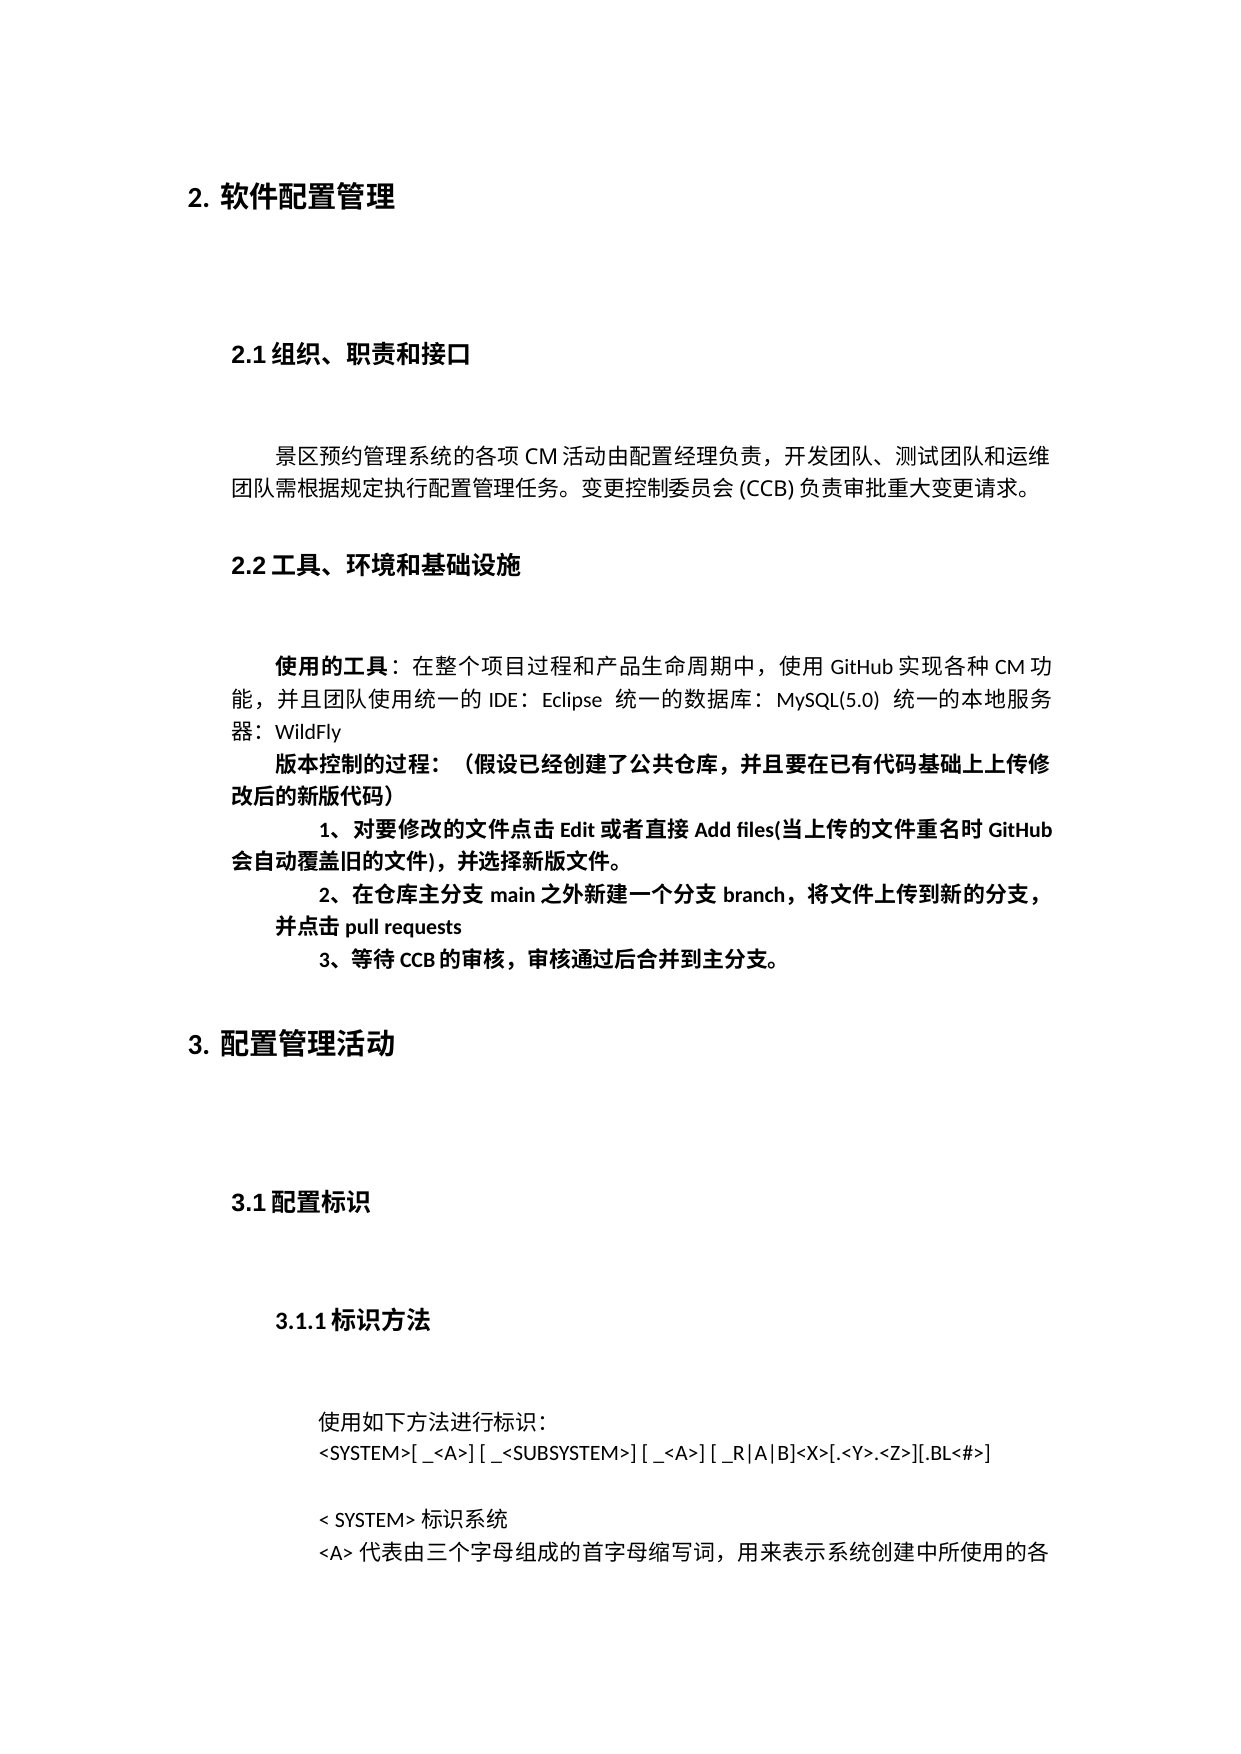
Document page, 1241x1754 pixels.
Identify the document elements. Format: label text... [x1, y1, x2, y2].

text < SYSTEM> 标识系统 [275, 1502, 1053, 1534]
subtitle 3.1.1标识方法 [231, 1286, 1053, 1351]
subtitle 2.1组织、职责和接口 [187, 321, 1053, 386]
subtitle 配置管理活动 [187, 1009, 1053, 1074]
subtitle 3.1配置标识 [187, 1168, 1053, 1233]
text 景区预约管理系统的各项CM活动由配置经理负责，开发团队、测试团队和运维团队需根据规定执行配置管理任务。变更控制委员会 (CCB) 负责审批重大变更请求。 [231, 439, 1053, 504]
list 在仓库主分支main之外新建一个分支branch，将文件上传到新的分支，并点击pull requests [275, 876, 1053, 941]
subtitle 软件配置管理 [187, 162, 1053, 227]
text 使用的工具：在整个项目过程和产品生命周期中，使用GitHub实现各种CM功能，并且团队使用统一的IDE：Eclipse 统一的数据库：MySQL(5.0) 统一的本地服务器：WildFly 版本控制的过程：（假设已经创建了公共仓库，并且要在已有代码基础上上传修改后的新版代码） 1、对要修改的文件点击Edit或者直接Add files(当上传的文件重名时GitHub会自动覆盖旧的文件)，并选择新版文件。 [231, 649, 1053, 876]
text 使用如下方法进行标识： [275, 1404, 1053, 1437]
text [275, 1534, 1053, 1567]
list 等待CCB的审核，审核通过后合并到主分支。 [275, 941, 1053, 974]
text <SYSTEM>[ _<A>] [ _<SUBSYSTEM>] [ _<A>] [ _R|A|B]<X>[.<Y>.<Z>][.BL<#>] [275, 1437, 1053, 1469]
subtitle 2.2工具、环境和基础设施 [187, 531, 1053, 596]
